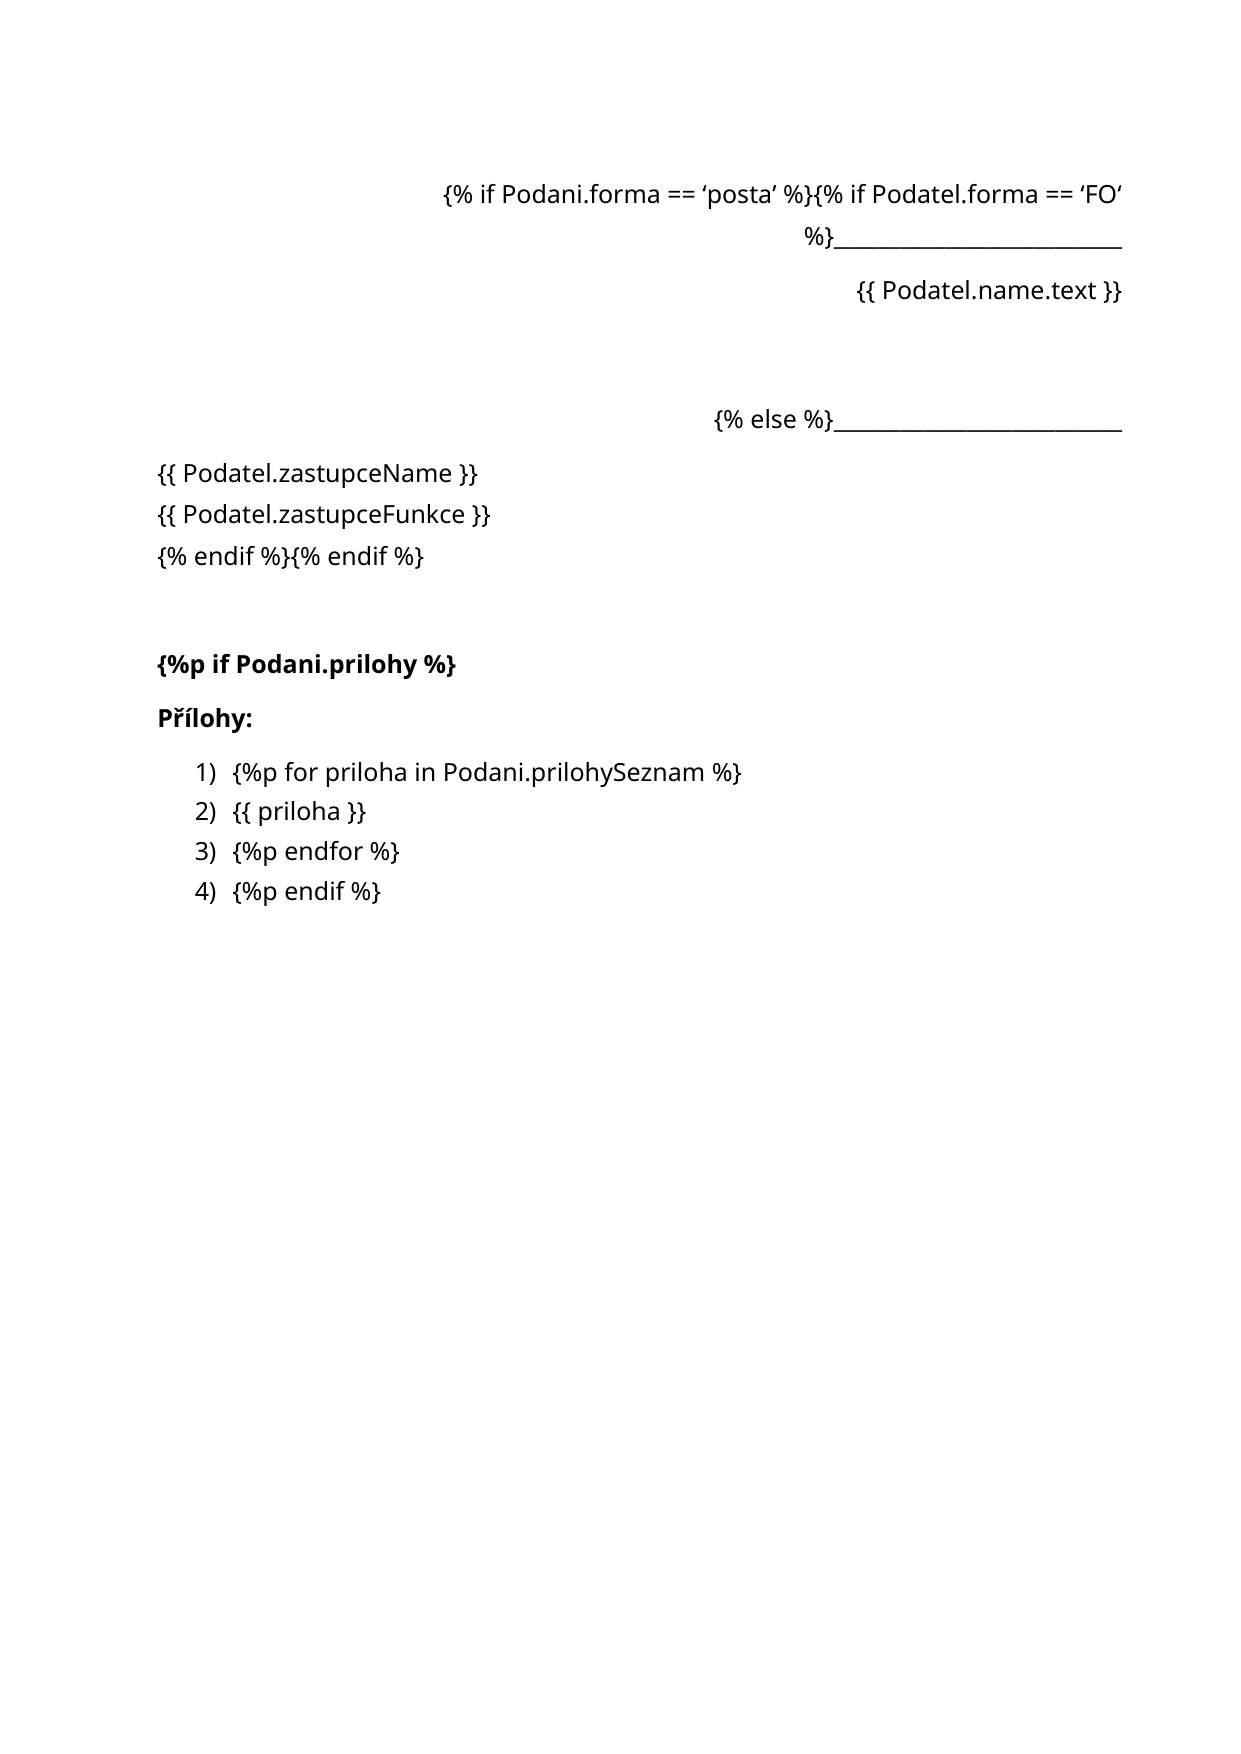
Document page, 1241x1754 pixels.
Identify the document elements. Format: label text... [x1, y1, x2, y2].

list {%p endfor %} [194, 834, 1122, 868]
text {{ Podatel.zastupceName }} {{ Podatel.zastupceFunkce }} {% endif %}{% endif %} [157, 456, 1122, 572]
text {% if Podani.forma == ‘posta’ %}{% if Podatel.forma == ‘FO‘ %}__________________________ [157, 177, 1122, 253]
list {{ priloha }} [194, 794, 1122, 828]
text Přílohy: [157, 700, 1122, 734]
list {%p for priloha in Podani.prilohySeznam %} [194, 754, 1122, 788]
text {{ Podatel.name.text }} [157, 273, 1122, 307]
text {% else %}__________________________ [157, 402, 1122, 436]
list {%p endif %} [194, 874, 1122, 908]
text {%p if Podani.prilohy %} [157, 646, 1122, 680]
